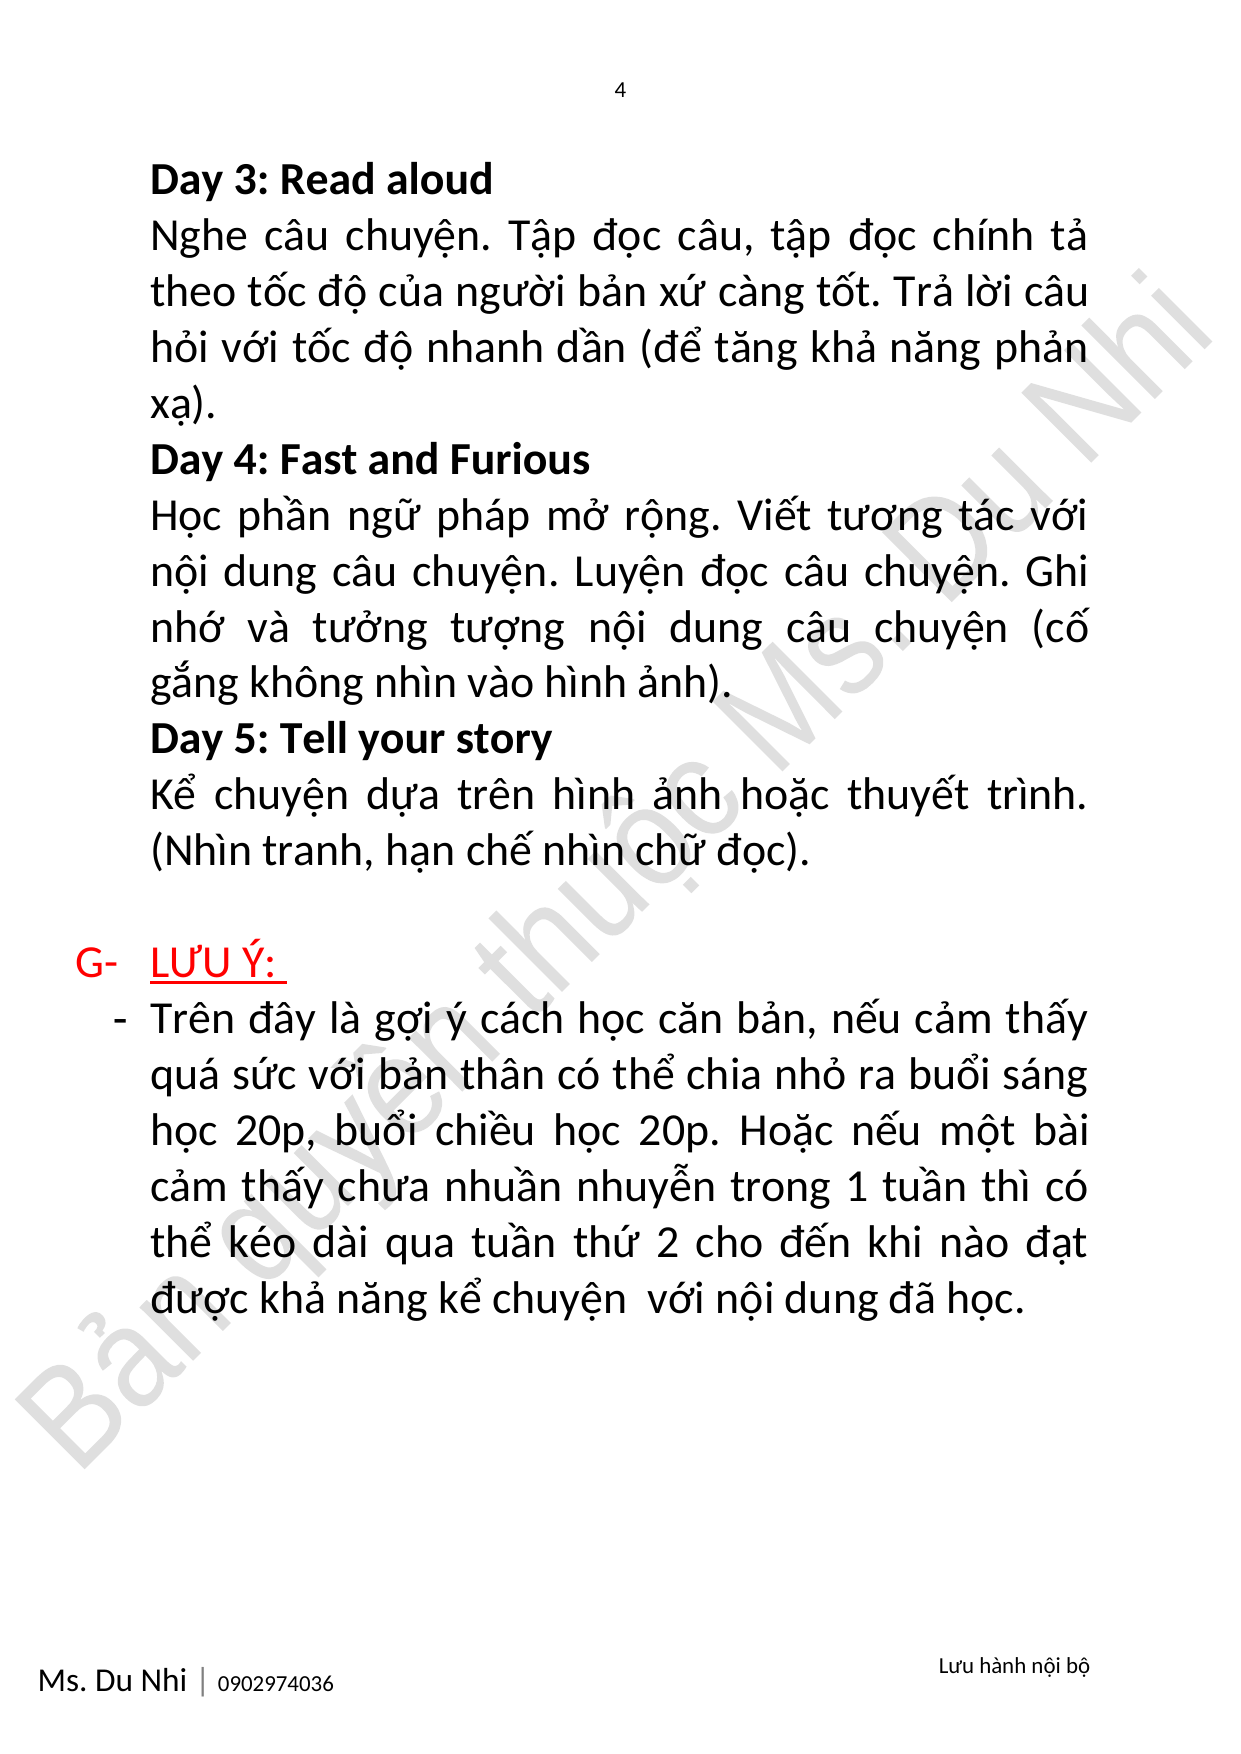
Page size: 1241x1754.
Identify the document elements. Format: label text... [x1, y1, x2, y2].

list Học phần ngữ pháp mở rộng. Viết tương tác với nội dung câu chuyện. Luyện đọc câu chuyện. Ghi nhớ và tưởng tượng nội dung câu chuyện (cố gắng không nhìn vào hình ảnh). [150, 486, 1090, 709]
list Day 4: Fast and Furious [150, 430, 1090, 486]
list Day 3: Read aloud [150, 150, 1090, 206]
list LƯU Ý: [75, 933, 1090, 989]
list Day 5: Tell your story [150, 709, 1090, 765]
list Kể chuyện dựa trên hình ảnh hoặc thuyết trình. (Nhìn tranh, hạn chế nhìn chữ đọc). [150, 765, 1090, 877]
list Nghe câu chuyện. Tập đọc câu, tập đọc chính tả theo tốc độ của người bản xứ càng tốt. Trả lời câu hỏi với tốc độ nhanh dần (để tăng khả năng phản xạ). [150, 206, 1090, 430]
list Trên đây là gợi ý cách học căn bản, nếu cảm thấy quá sức với bản thân có thể chia nhỏ ra buổi sáng học 20p, buổi chiều học 20p. Hoặc nếu một bài cảm thấy chưa nhuần nhuyễn trong 1 tuần thì có thể kéo dài qua tuần thứ 2 cho đến khi nào đạt được khả năng kể chuyện với nội dung đã học. [112, 989, 1090, 1325]
